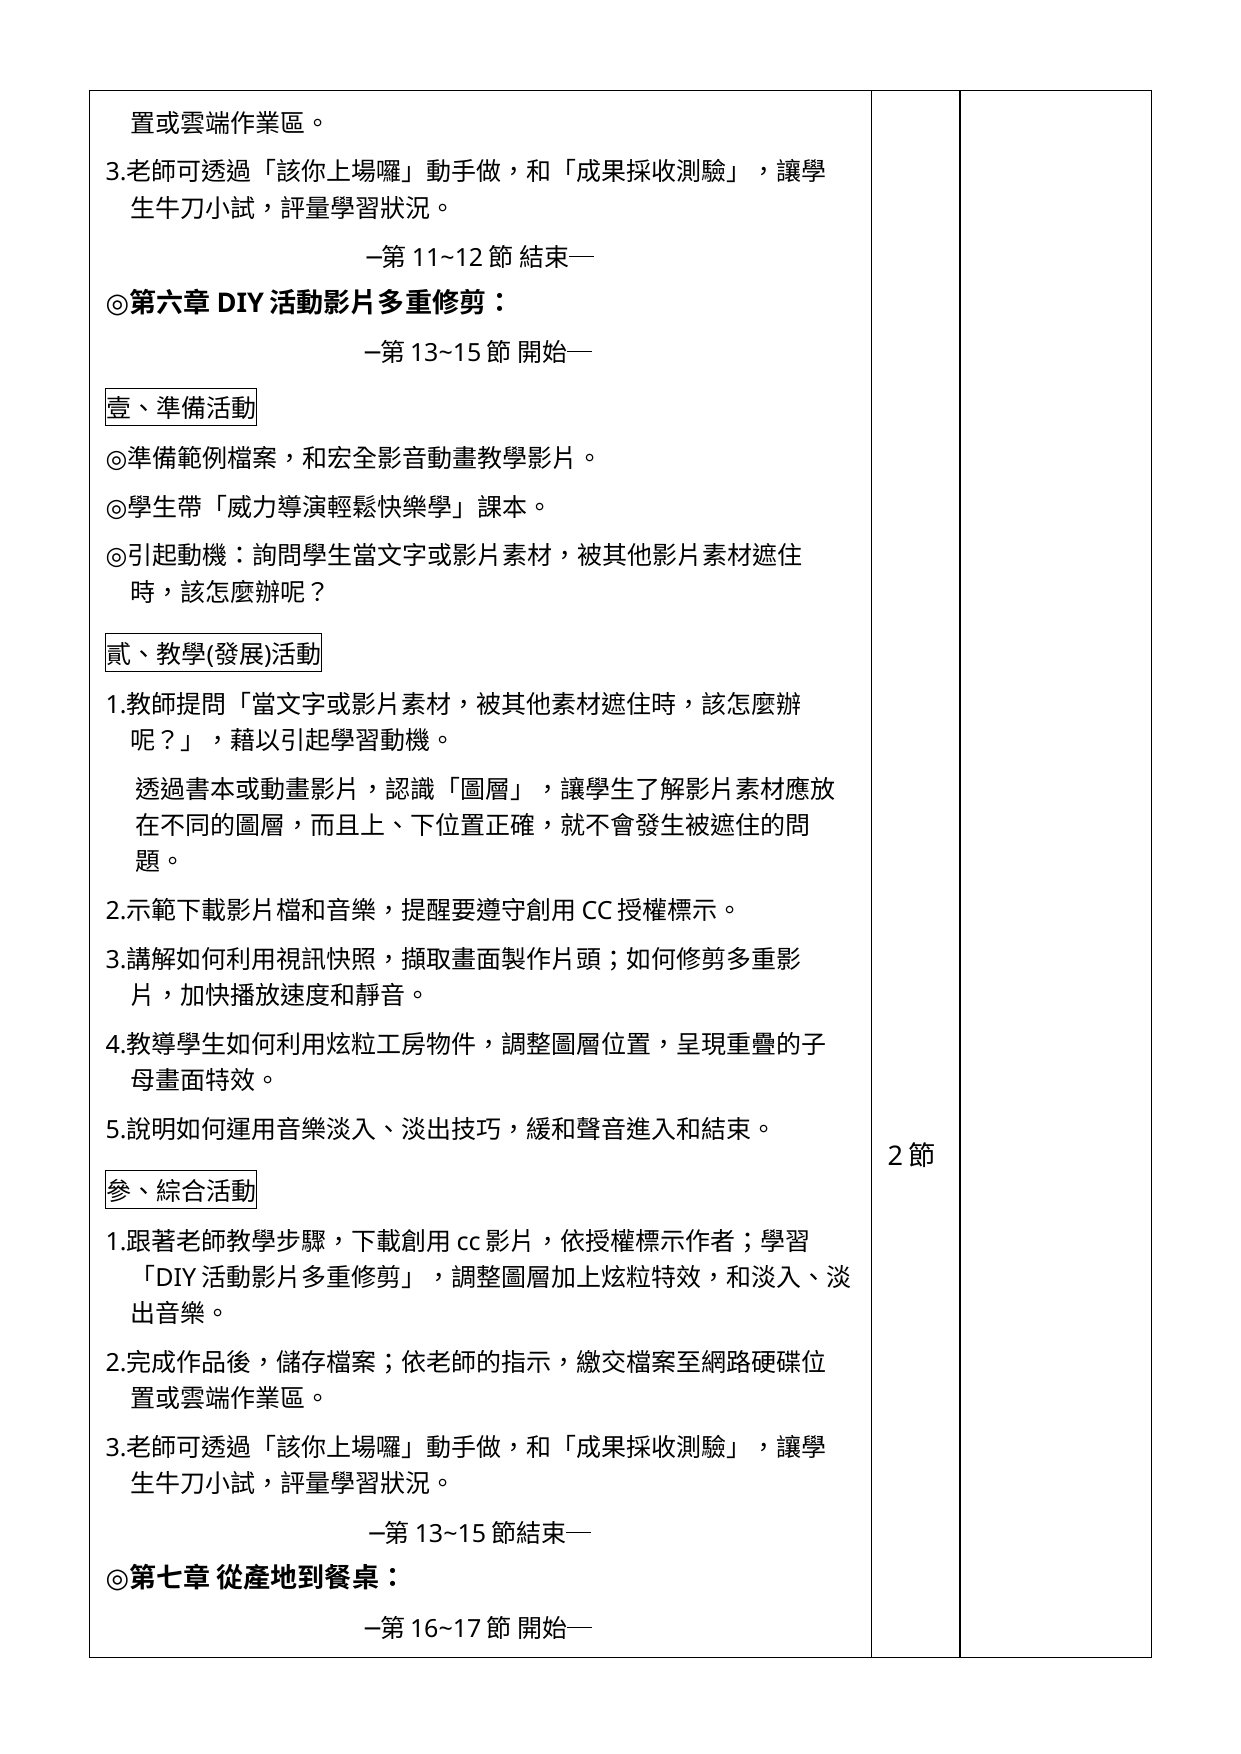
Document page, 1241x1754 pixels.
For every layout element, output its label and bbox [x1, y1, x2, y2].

table_cell [872, 91, 959, 1657]
table_cell [90, 91, 871, 1657]
table_cell [961, 91, 1151, 1657]
